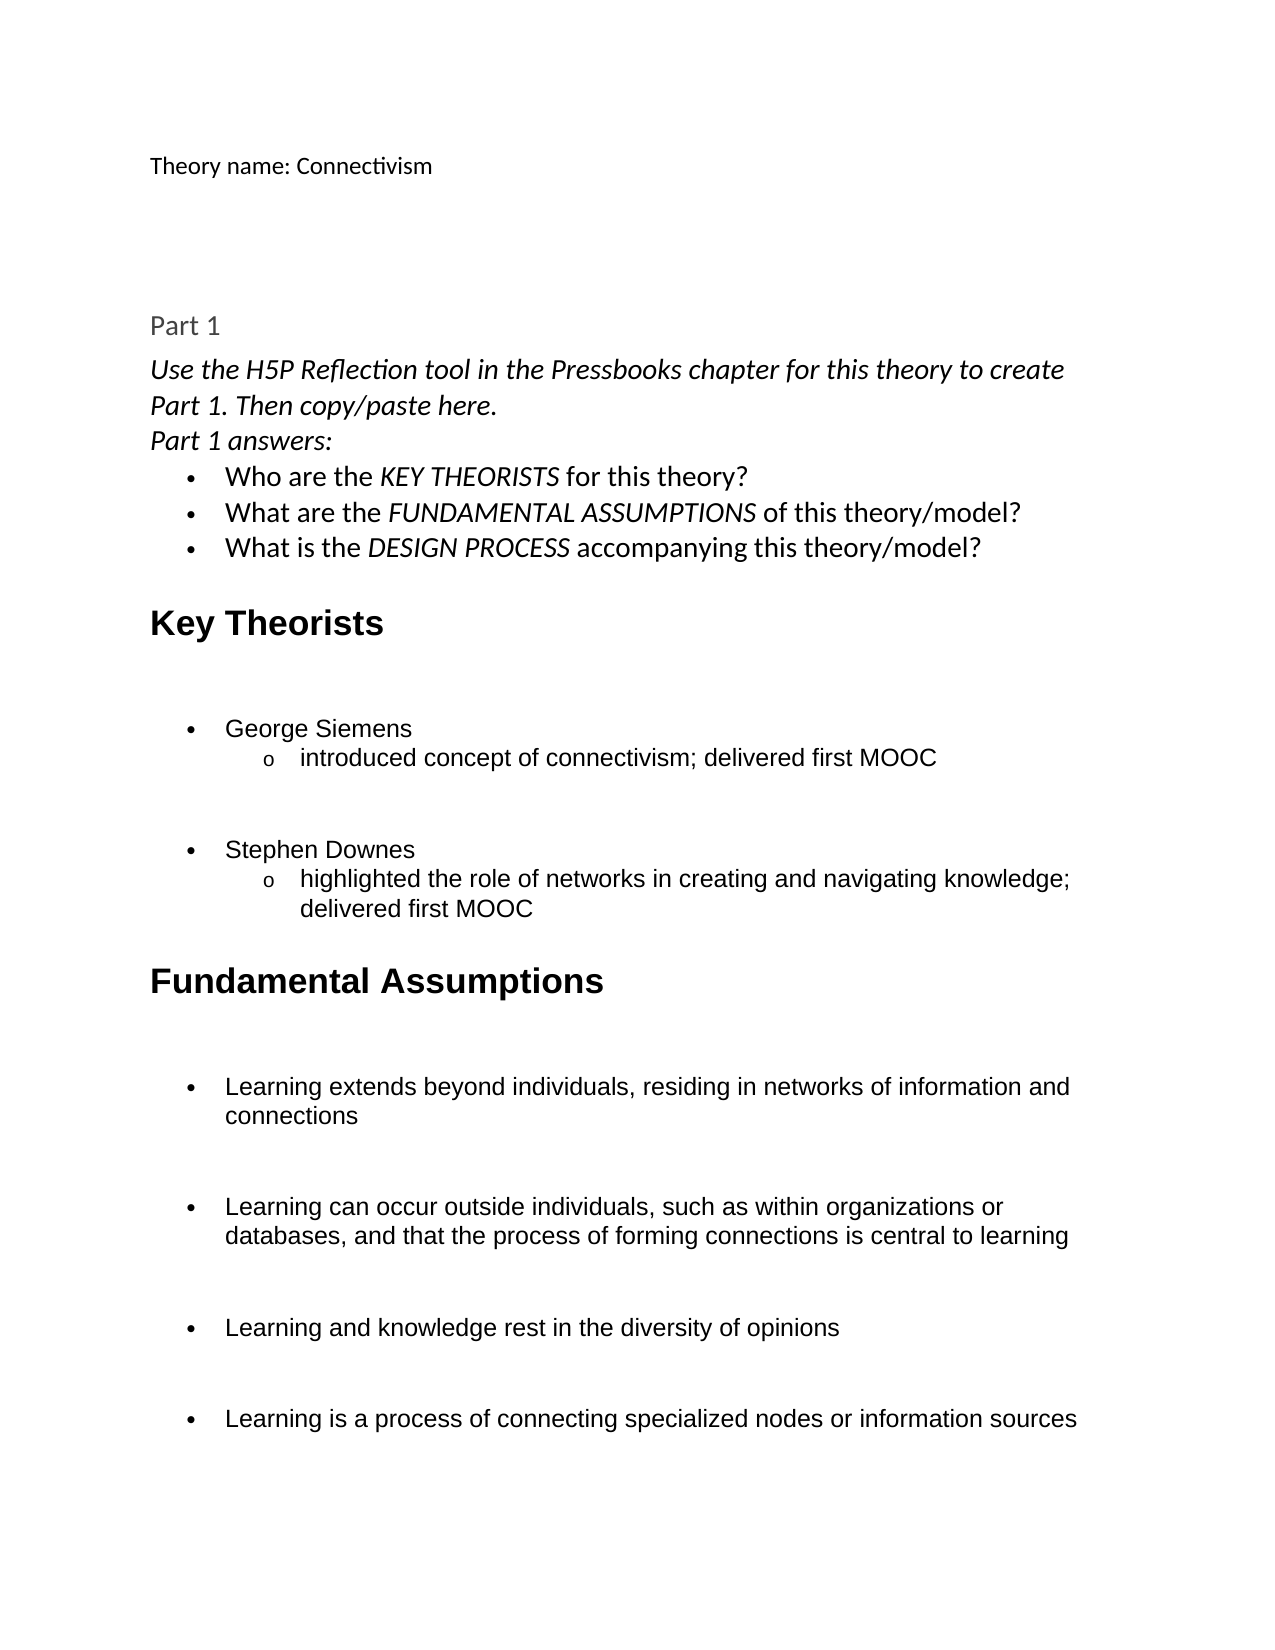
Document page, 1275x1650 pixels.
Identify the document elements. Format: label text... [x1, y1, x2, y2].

text Use the H5P Reflection tool in the Pressbooks chapter for this theory to create Part 1. Then copy/paste here. [150, 351, 1125, 422]
list Who are the KEY THEORISTS for this theory? [187, 458, 1125, 494]
list Stephen Downes [187, 836, 1125, 864]
text Part 1 [150, 307, 1125, 343]
list introduced concept of connectivism; delivered first MOOC [262, 743, 1125, 773]
list What is the DESIGN PROCESS accompanying this theory/model? [187, 529, 1125, 565]
list What are the FUNDAMENTAL ASSUMPTIONS of this theory/model? [187, 494, 1125, 529]
list Learning is a process of connecting specialized nodes or information sources [187, 1404, 1125, 1433]
text Key Theorists [150, 602, 1125, 643]
list George Siemens [187, 714, 1125, 743]
text Fundamental Assumptions [150, 960, 1125, 1001]
list Learning can occur outside individuals, such as within organizations or databases, and that the process of forming connections is central to learning [187, 1192, 1125, 1250]
text Part 1 answers: [150, 422, 1125, 458]
text Theory name: Connectivism [150, 150, 1125, 245]
list highlighted the role of networks in creating and navigating knowledge; delivered first MOOC [262, 864, 1125, 923]
list Learning and knowledge rest in the diversity of opinions [187, 1313, 1125, 1341]
list Learning extends beyond individuals, residing in networks of information and connections [187, 1072, 1125, 1129]
